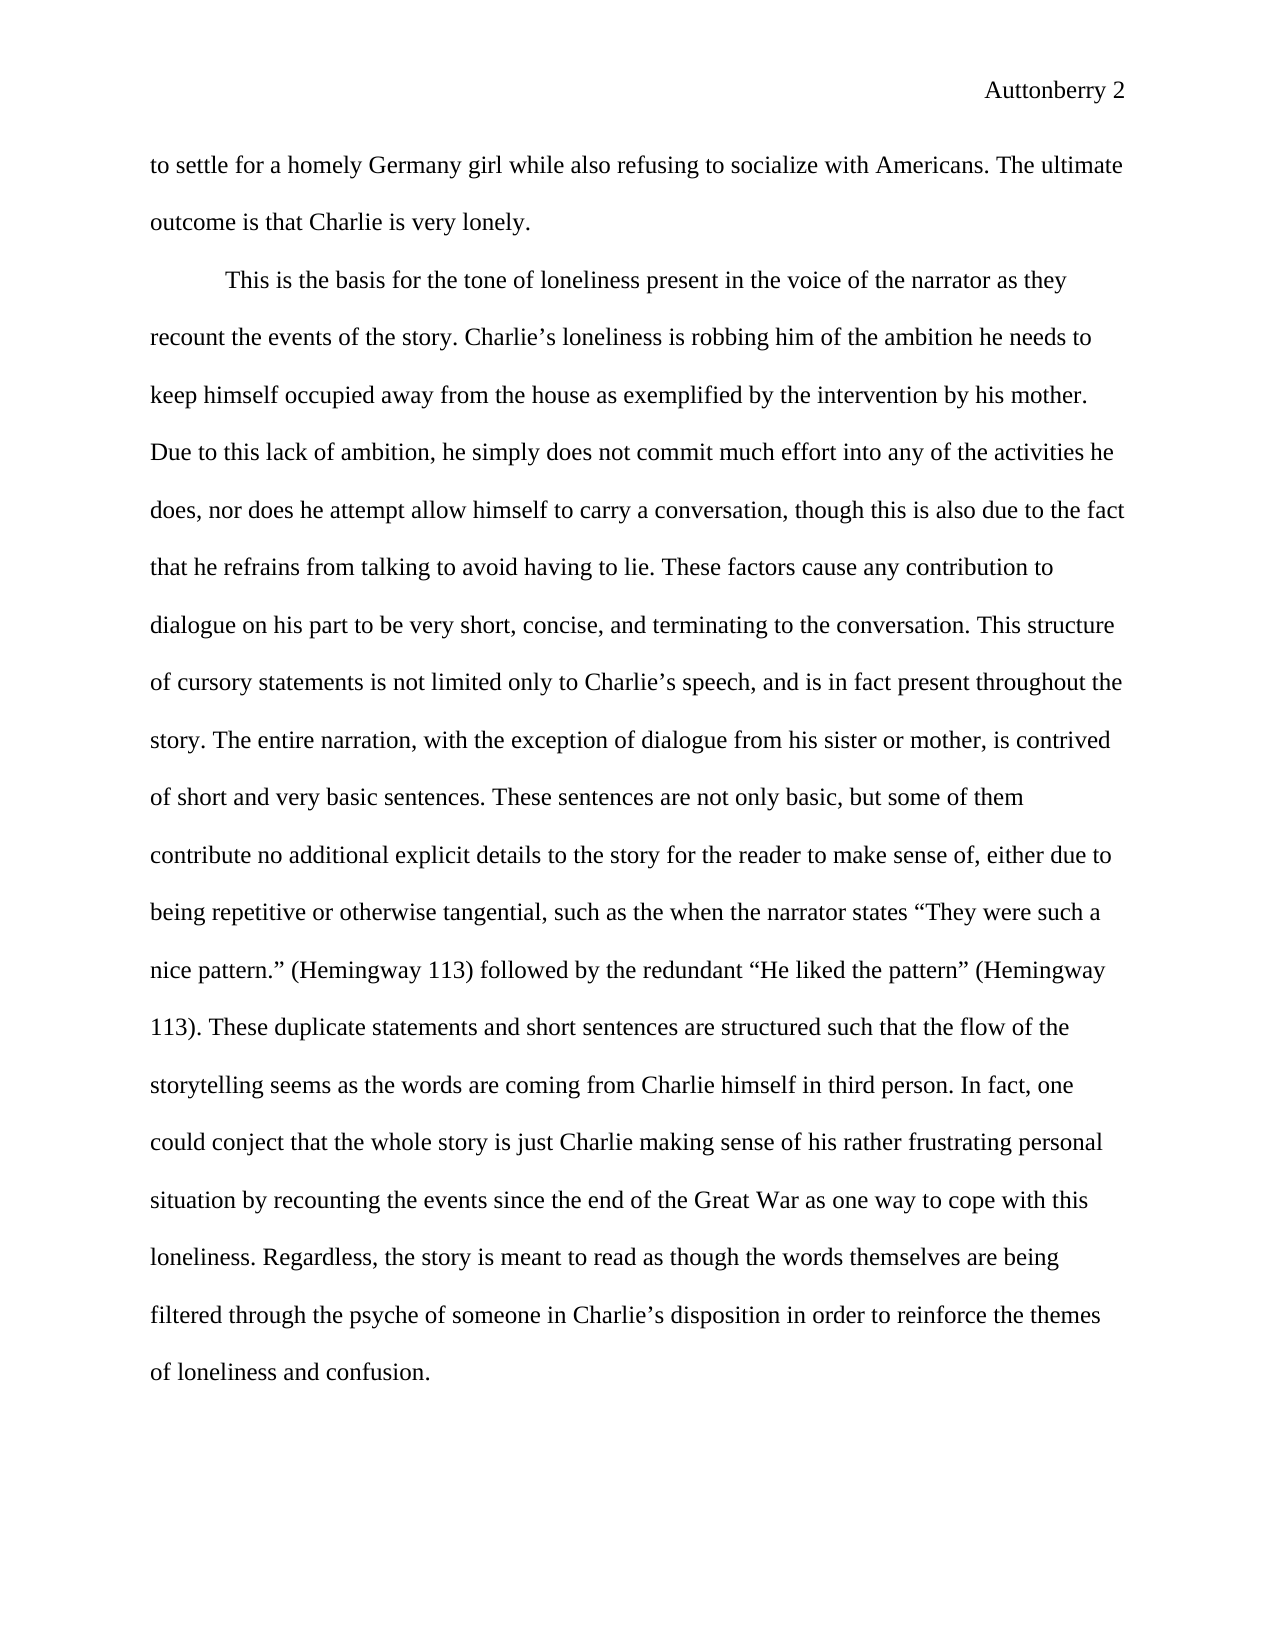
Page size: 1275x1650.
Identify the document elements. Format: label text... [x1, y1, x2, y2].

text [150, 150, 1125, 236]
text This is the basis for the tone of loneliness present in the voice of the narrator as they recount the events of the story. Charlie’s loneliness is robbing him of the ambition he needs to keep himself occupied away from the house as exemplified by the intervention by his mother. Due to this lack of ambition, he simply does not commit much effort into any of the activities he does, nor does he attempt allow himself to carry a conversation, though this is also due to the fact that he refrains from talking to avoid having to lie. These factors cause any contribution to dialogue on his part to be very short, concise, and terminating to the conversation. This structure of cursory statements is not limited only to Charlie’s speech, and is in fact present throughout the story. The entire narration, with the exception of dialogue from his sister or mother, is contrived of short and very basic sentences. These sentences are not only basic, but some of them contribute no additional explicit details to the story for the reader to make sense of, either due to being repetitive or otherwise tangential, such as the when the narrator states “They were such a nice pattern.” (Hemingway 113) followed by the redundant “He liked the pattern” (Hemingway 113). These duplicate statements and short sentences are structured such that the flow of the storytelling seems as the words are coming from Charlie himself in third person. In fact, one could conject that the whole story is just Charlie making sense of his rather frustrating personal situation by recounting the events since the end of the Great War as one way to cope with this loneliness. Regardless, the story is meant to read as though the words themselves are being filtered through the psyche of someone in Charlie’s disposition in order to reinforce the themes of loneliness and confusion. [150, 265, 1125, 1386]
